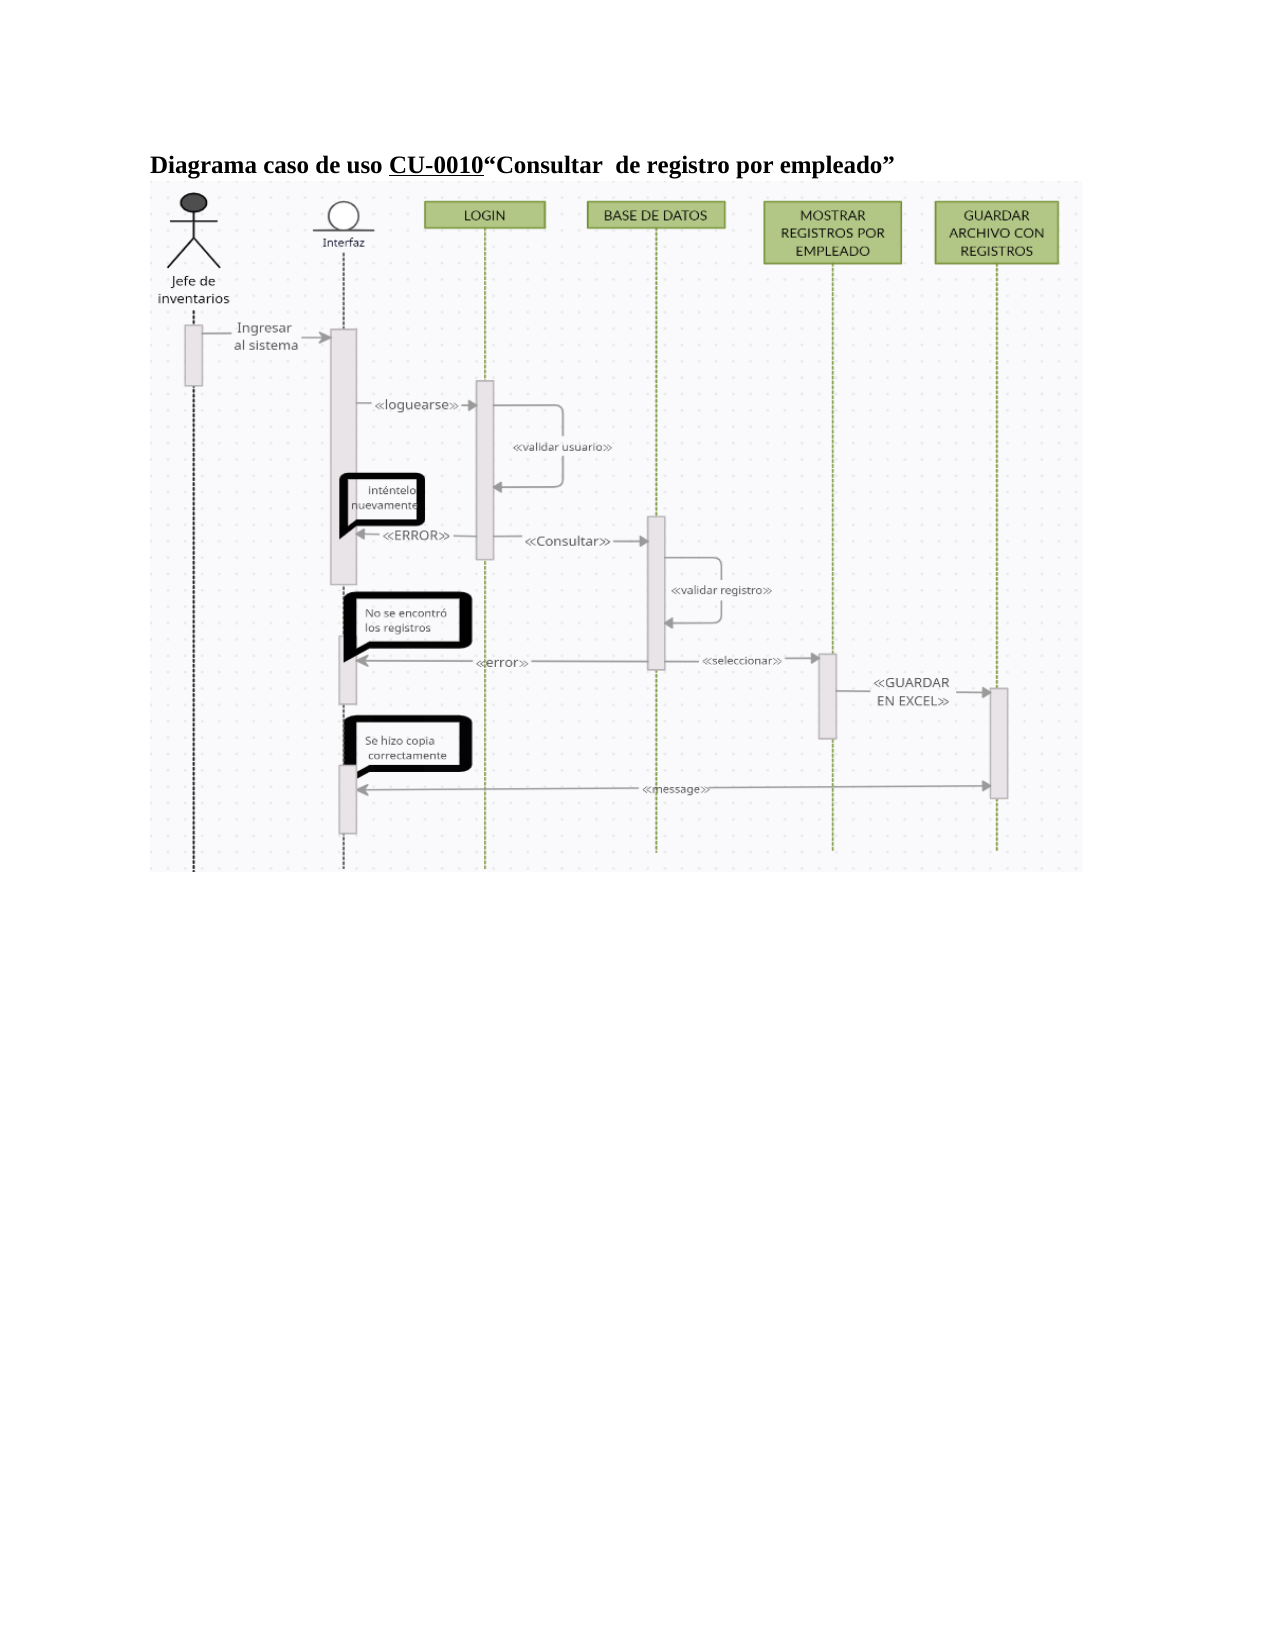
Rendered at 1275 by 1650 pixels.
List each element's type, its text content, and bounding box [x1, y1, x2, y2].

subtitle Diagrama caso de uso CU-0010“Consultar de registro por empleado” [150, 150, 1125, 179]
picture [150, 181, 1083, 872]
